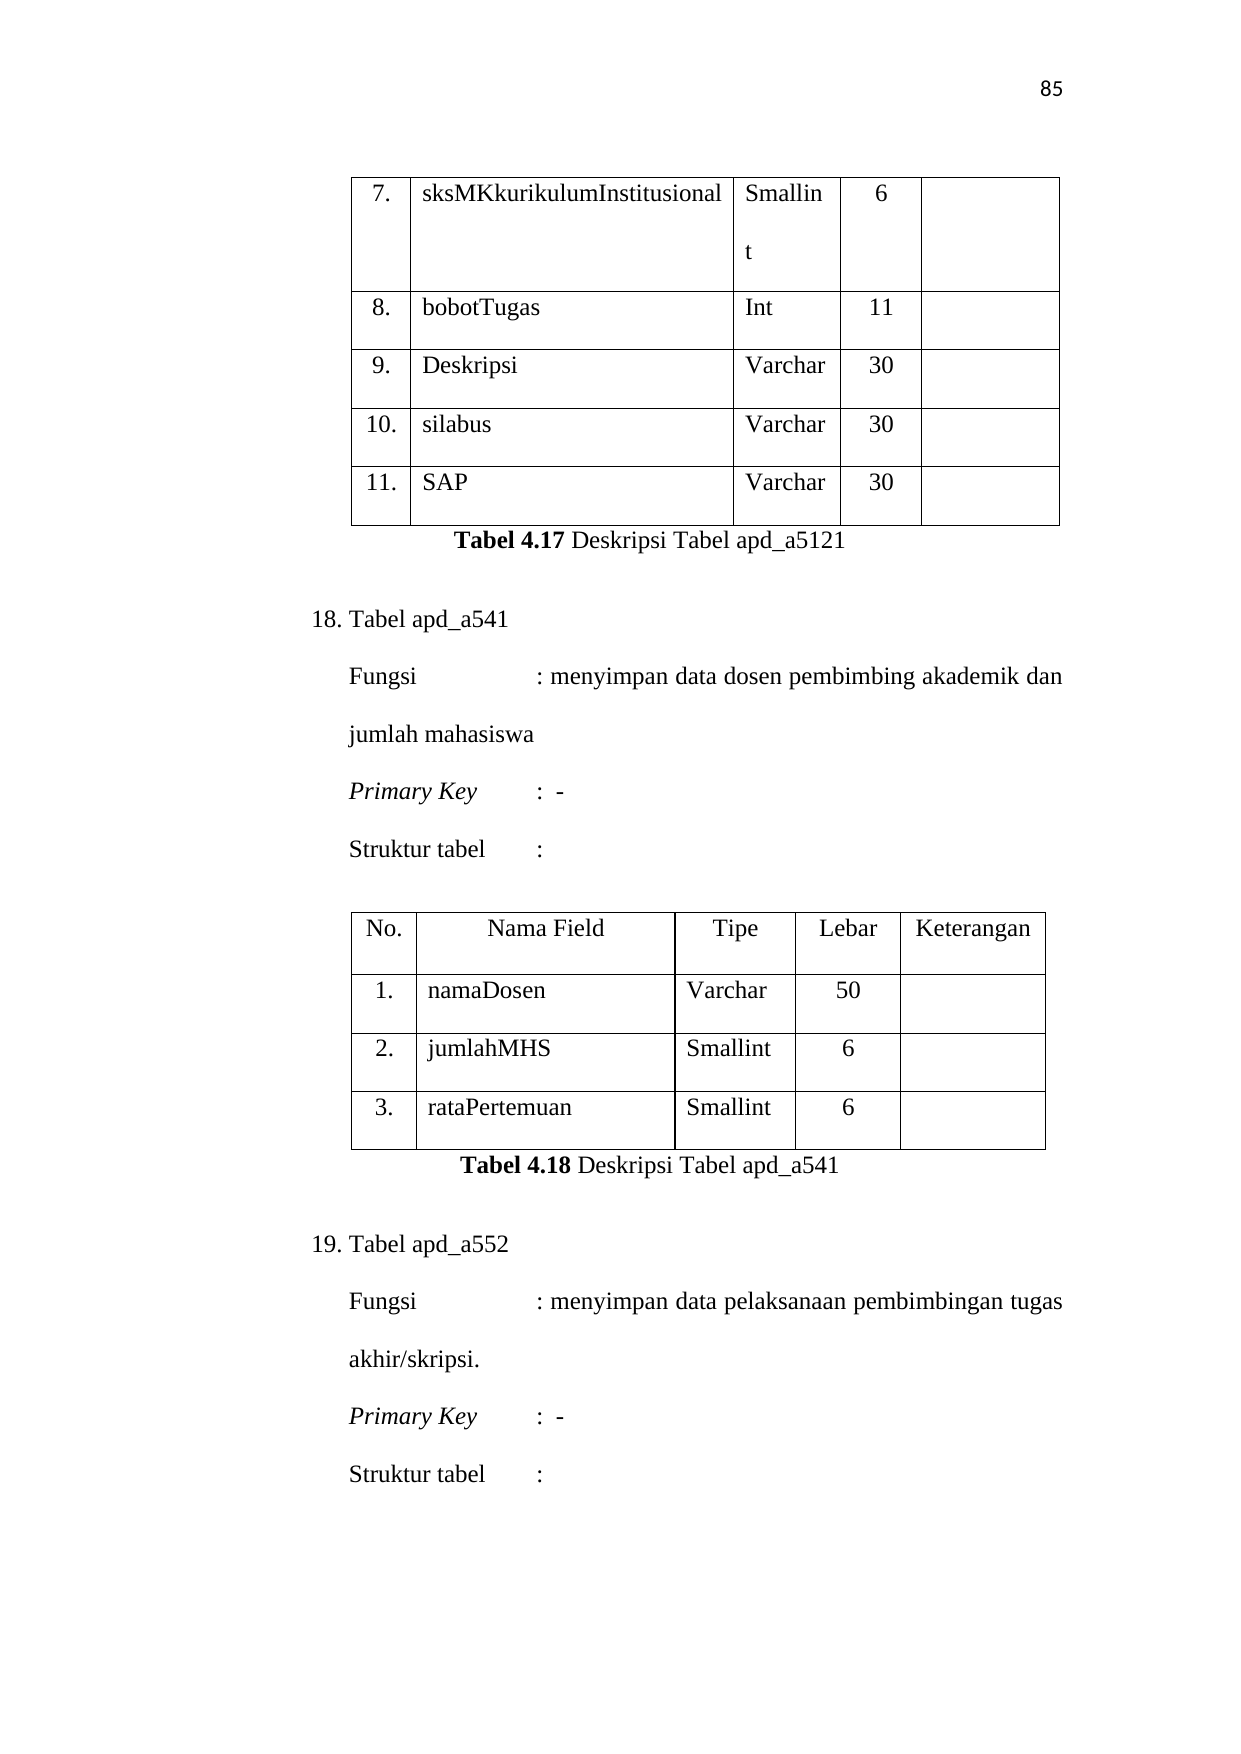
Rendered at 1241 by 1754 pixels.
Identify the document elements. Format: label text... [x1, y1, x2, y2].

table_cell 30 [841, 350, 921, 408]
table_cell [901, 975, 1045, 1032]
table_header Lebar [796, 913, 900, 974]
list Struktur tabel : [349, 834, 1063, 863]
table_cell 11. [352, 467, 410, 524]
text Tabel 4.17 Deskripsi Tabel apd_a5121 [236, 526, 1063, 554]
table_cell Int [734, 292, 840, 349]
list Struktur tabel : [349, 1459, 1063, 1487]
table_cell bobotTugas [411, 292, 733, 349]
table_cell 30 [841, 409, 921, 466]
table_cell silabus [411, 409, 733, 466]
table_cell 6 [796, 1034, 900, 1091]
table_cell 11 [841, 292, 921, 349]
table_header Keterangan [901, 913, 1045, 974]
table_cell Varchar [734, 350, 840, 408]
table_header Tipe [676, 913, 795, 974]
table_cell [922, 409, 1059, 466]
table_cell 30 [841, 467, 921, 524]
table_cell Smallint [734, 178, 840, 291]
table_cell 6 [841, 178, 921, 291]
table_cell [922, 292, 1059, 349]
table_cell 9. [352, 350, 410, 408]
table_cell Smallint [676, 1092, 795, 1149]
table_cell 1. [352, 975, 416, 1032]
table_cell SAP [411, 467, 733, 524]
table_cell Deskripsi [411, 350, 733, 408]
table_cell Varchar [676, 975, 795, 1032]
table_cell sksMKkurikulumInstitusional [411, 178, 733, 291]
table_cell 3. [352, 1092, 416, 1149]
table_cell Smallint [676, 1034, 795, 1091]
text Tabel 4.18 Deskripsi Tabel apd_a541 [236, 1150, 1063, 1179]
table_cell rataPertemuan [417, 1092, 674, 1149]
list Primary Key : - [349, 776, 1063, 805]
table_cell 50 [796, 975, 900, 1032]
table_cell [922, 178, 1059, 291]
list Primary Key : - [349, 1401, 1063, 1430]
table_header No. [352, 913, 416, 974]
table_cell [922, 467, 1059, 524]
table_cell jumlahMHS [417, 1034, 674, 1091]
table_cell 10. [352, 409, 410, 466]
table_cell 2. [352, 1034, 416, 1091]
table_cell 8. [352, 292, 410, 349]
table_cell [922, 350, 1059, 408]
list Tabel apd_a541 [311, 604, 1063, 633]
table_cell [901, 1092, 1045, 1149]
table_header Nama Field [417, 913, 674, 974]
list Tabel apd_a552 [311, 1229, 1063, 1257]
table_cell namaDosen [417, 975, 674, 1032]
list Fungsi : menyimpan data dosen pembimbing akademik dan jumlah mahasiswa [349, 661, 1063, 748]
table_cell 7. [352, 178, 410, 291]
table_cell Varchar [734, 467, 840, 524]
table_cell [901, 1034, 1045, 1091]
table_cell 6 [796, 1092, 900, 1149]
list Fungsi : menyimpan data pelaksanaan pembimbingan tugas akhir/skripsi. [349, 1286, 1063, 1372]
table_cell Varchar [734, 409, 840, 466]
